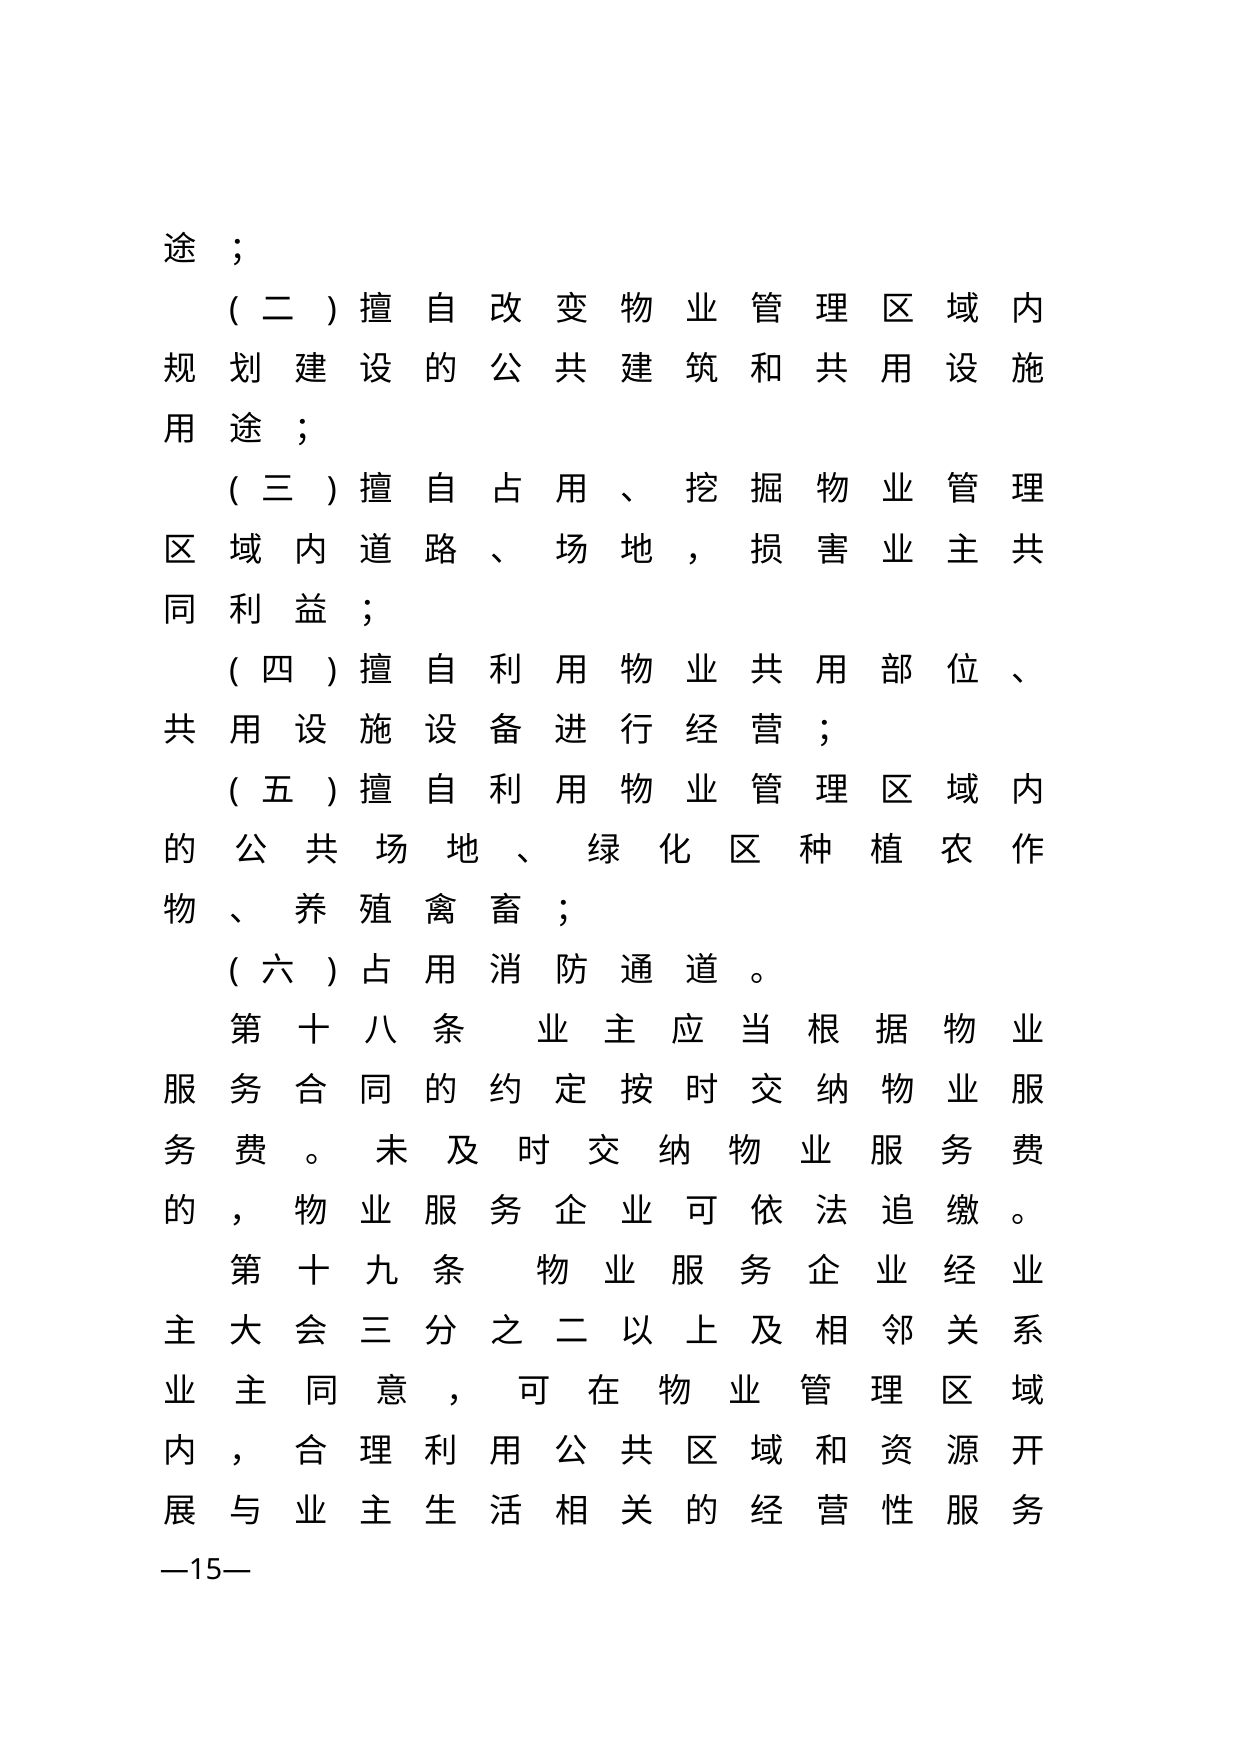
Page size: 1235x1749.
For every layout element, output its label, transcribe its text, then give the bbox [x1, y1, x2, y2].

text (五)擅自利用物业管理区域内的公共场地、绿化区种植农作物、养殖禽畜； [164, 757, 1077, 937]
text (二)擅自改变物业管理区域内规划建设的公共建筑和共用设施用途； [164, 276, 1077, 456]
text (六)占用消防通道。 [164, 937, 1077, 997]
text 第十八条 业主应当根据物业服务合同的约定按时交纳物业服务费。未及时交纳物业服务费的，物业服务企业可依法追缴。 [164, 997, 1077, 1238]
text (四)擅自利用物业共用部位、共用设施设备进行经营； [164, 637, 1077, 757]
text (三)擅自占用、挖掘物业管理区域内道路、场地，损害业主共同利益； [164, 456, 1077, 637]
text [164, 216, 1077, 276]
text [164, 1238, 1077, 1538]
